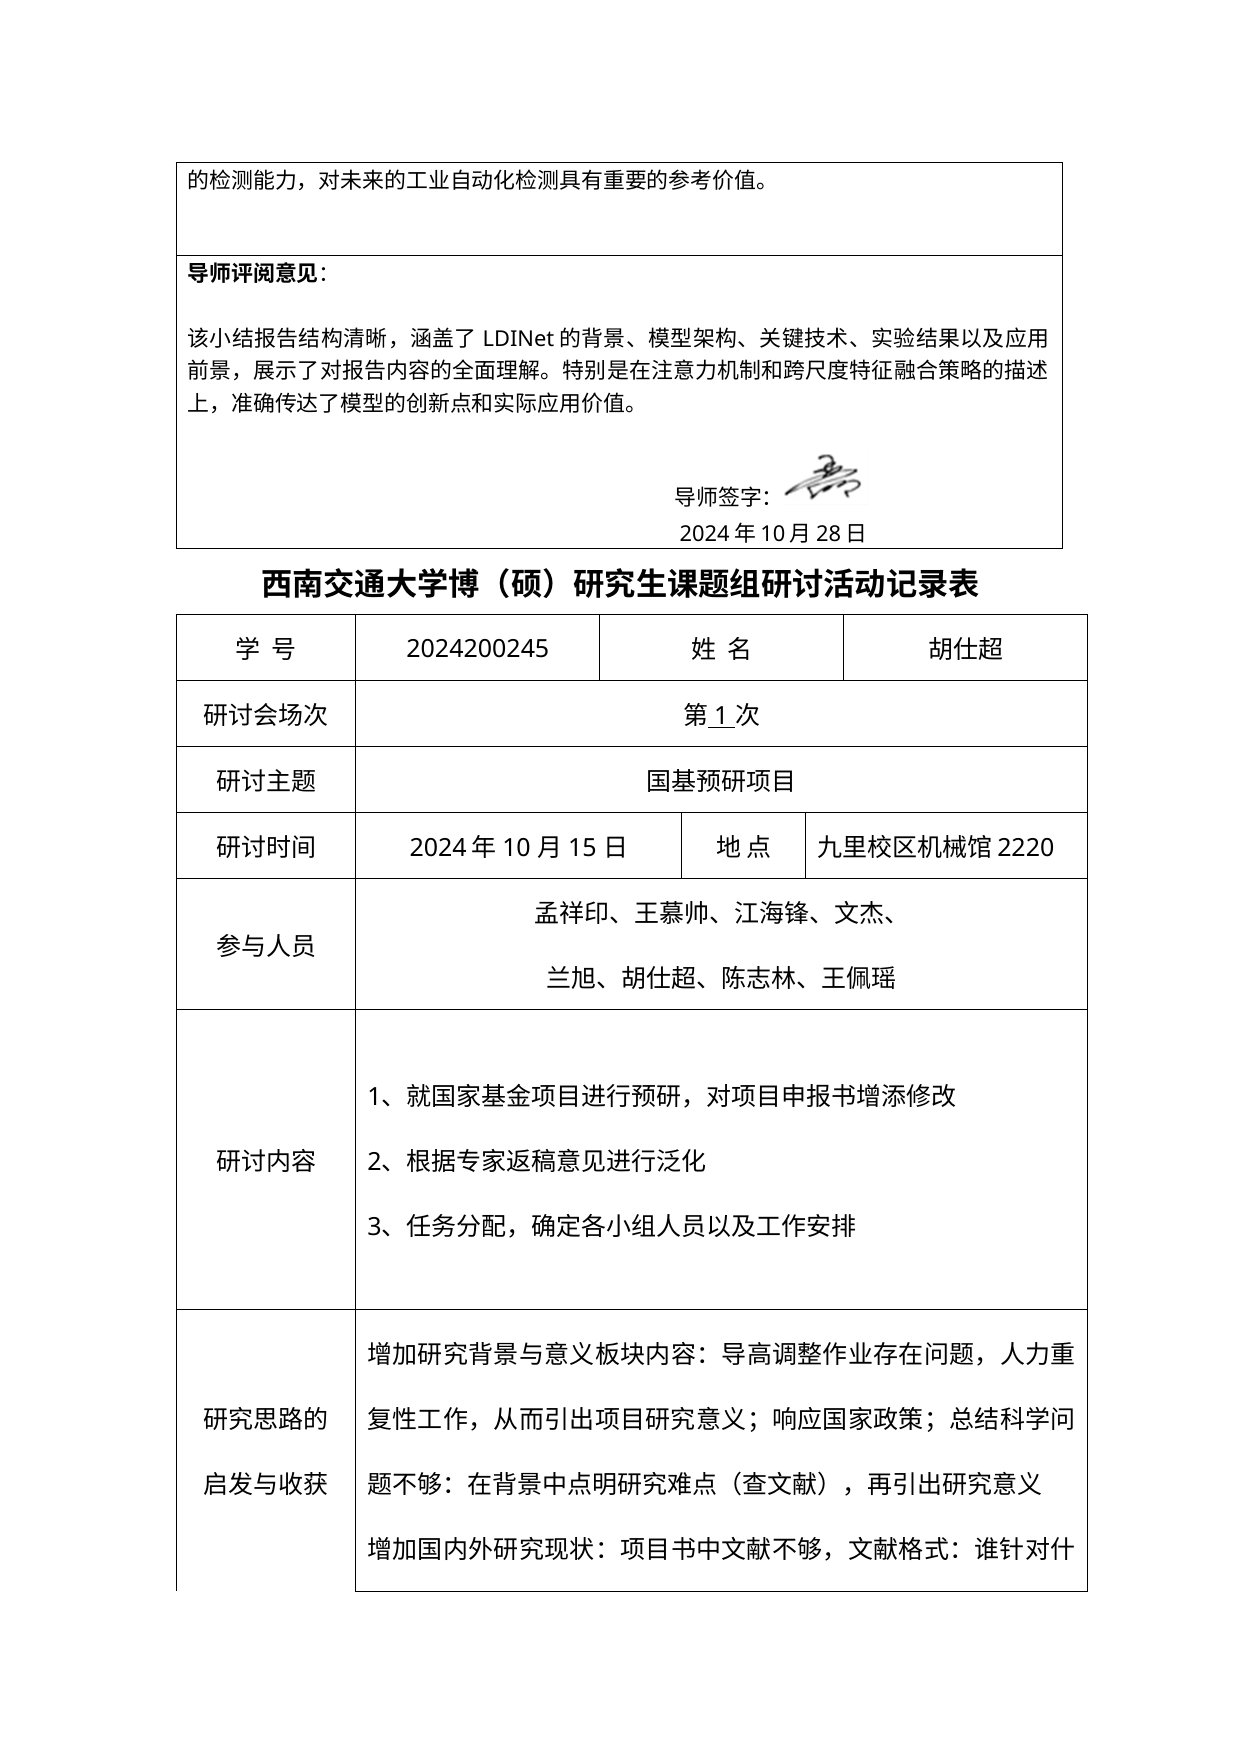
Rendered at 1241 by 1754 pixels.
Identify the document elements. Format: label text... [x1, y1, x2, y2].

table_header 胡仕超 [844, 615, 1087, 680]
table_cell 九里校区机械馆2220 [806, 813, 1087, 878]
table_header 2024200245 [356, 615, 599, 680]
table_cell 导师评阅意见： 该小结报告结构清晰，涵盖了LDINet的背景、模型架构、关键技术、实验结果以及应用前景，展示了对报告内容的全面理解。特别是在注意力机制和跨尺度特征融合策略的描述上，准确传达了模型的创新点和实际应用价值。 导师签字： 2024年10月28日 [177, 256, 1062, 548]
table_cell 研讨会场次 [177, 681, 355, 746]
table_cell 地 点 [682, 813, 805, 878]
table_header 姓 名 [600, 615, 843, 680]
text 西南交通大学博（硕）研究生课题组研讨活动记录表 [187, 549, 1053, 614]
table_cell 研讨时间 [177, 813, 355, 878]
table_cell 2024年 10 月 15 日 [356, 813, 681, 878]
table_cell 第 1 次 [356, 681, 1087, 746]
table_cell 研讨内容 [177, 1010, 355, 1309]
table_cell 国基预研项目 [356, 747, 1087, 812]
table_header 学 号 [177, 615, 355, 680]
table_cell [356, 1310, 1087, 1591]
table_cell 研讨主题 [177, 747, 355, 812]
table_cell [177, 163, 1062, 254]
table_cell 研究思路的 启发与收获 [177, 1310, 355, 1591]
table_cell 参与人员 [177, 879, 355, 1009]
table_cell 孟祥印、王慕帅、江海锋、文杰、 兰旭、胡仕超、陈志林、王佩瑶 [356, 879, 1087, 1009]
table_cell 1、就国家基金项目进行预研，对项目申报书增添修改 2、根据专家返稿意见进行泛化 3、任务分配，确定各小组人员以及工作安排 [356, 1010, 1087, 1309]
picture [783, 450, 870, 506]
